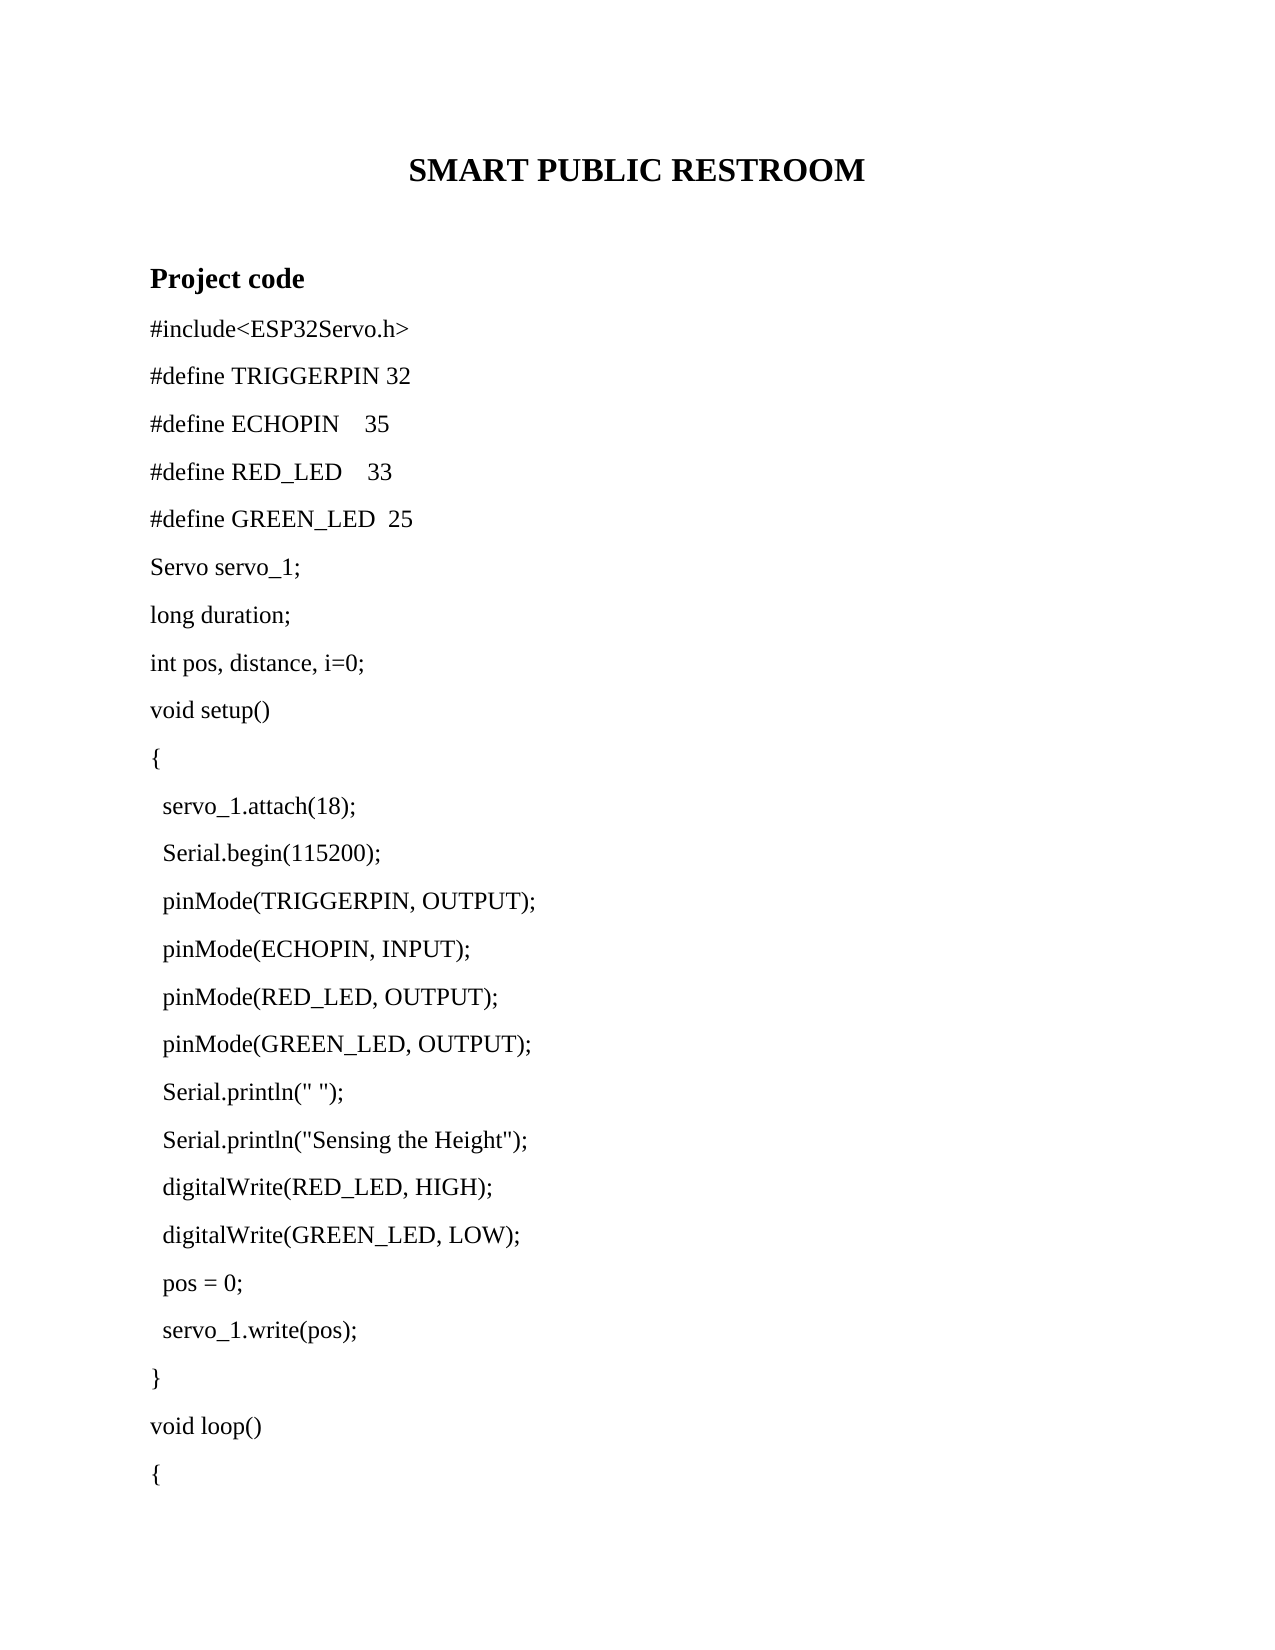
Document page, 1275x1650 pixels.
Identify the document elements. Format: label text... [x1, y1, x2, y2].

text { [150, 743, 1125, 772]
text SMART PUBLIC RESTROOM [150, 150, 1125, 188]
text pos = 0; [150, 1268, 1125, 1297]
text Serial.println(" "); [150, 1077, 1125, 1106]
text long duration; [150, 600, 1125, 629]
text #define GREEN_LED 25 [150, 504, 1125, 533]
text Servo servo_1; [150, 552, 1125, 581]
text Serial.begin(115200); [150, 838, 1125, 867]
text { [150, 1459, 1125, 1487]
text pinMode(GREEN_LED, OUTPUT); [150, 1029, 1125, 1058]
text Project code [150, 261, 1125, 294]
text #define RED_LED 33 [150, 457, 1125, 486]
text servo_1.write(pos); [150, 1316, 1125, 1344]
text int pos, distance, i=0; [150, 648, 1125, 676]
text pinMode(ECHOPIN, INPUT); [150, 934, 1125, 963]
text #include<ESP32Servo.h> [150, 314, 1125, 342]
text void loop() [150, 1411, 1125, 1440]
text digitalWrite(RED_LED, HIGH); [150, 1172, 1125, 1201]
text servo_1.attach(18); [150, 791, 1125, 819]
text } [150, 1363, 1125, 1392]
text void setup() [150, 695, 1125, 724]
text Serial.println("Sensing the Height"); [150, 1125, 1125, 1153]
text #define TRIGGERPIN 32 [150, 361, 1125, 390]
text pinMode(RED_LED, OUTPUT); [150, 982, 1125, 1010]
text pinMode(TRIGGERPIN, OUTPUT); [150, 886, 1125, 915]
text digitalWrite(GREEN_LED, LOW); [150, 1220, 1125, 1249]
text #define ECHOPIN 35 [150, 409, 1125, 438]
